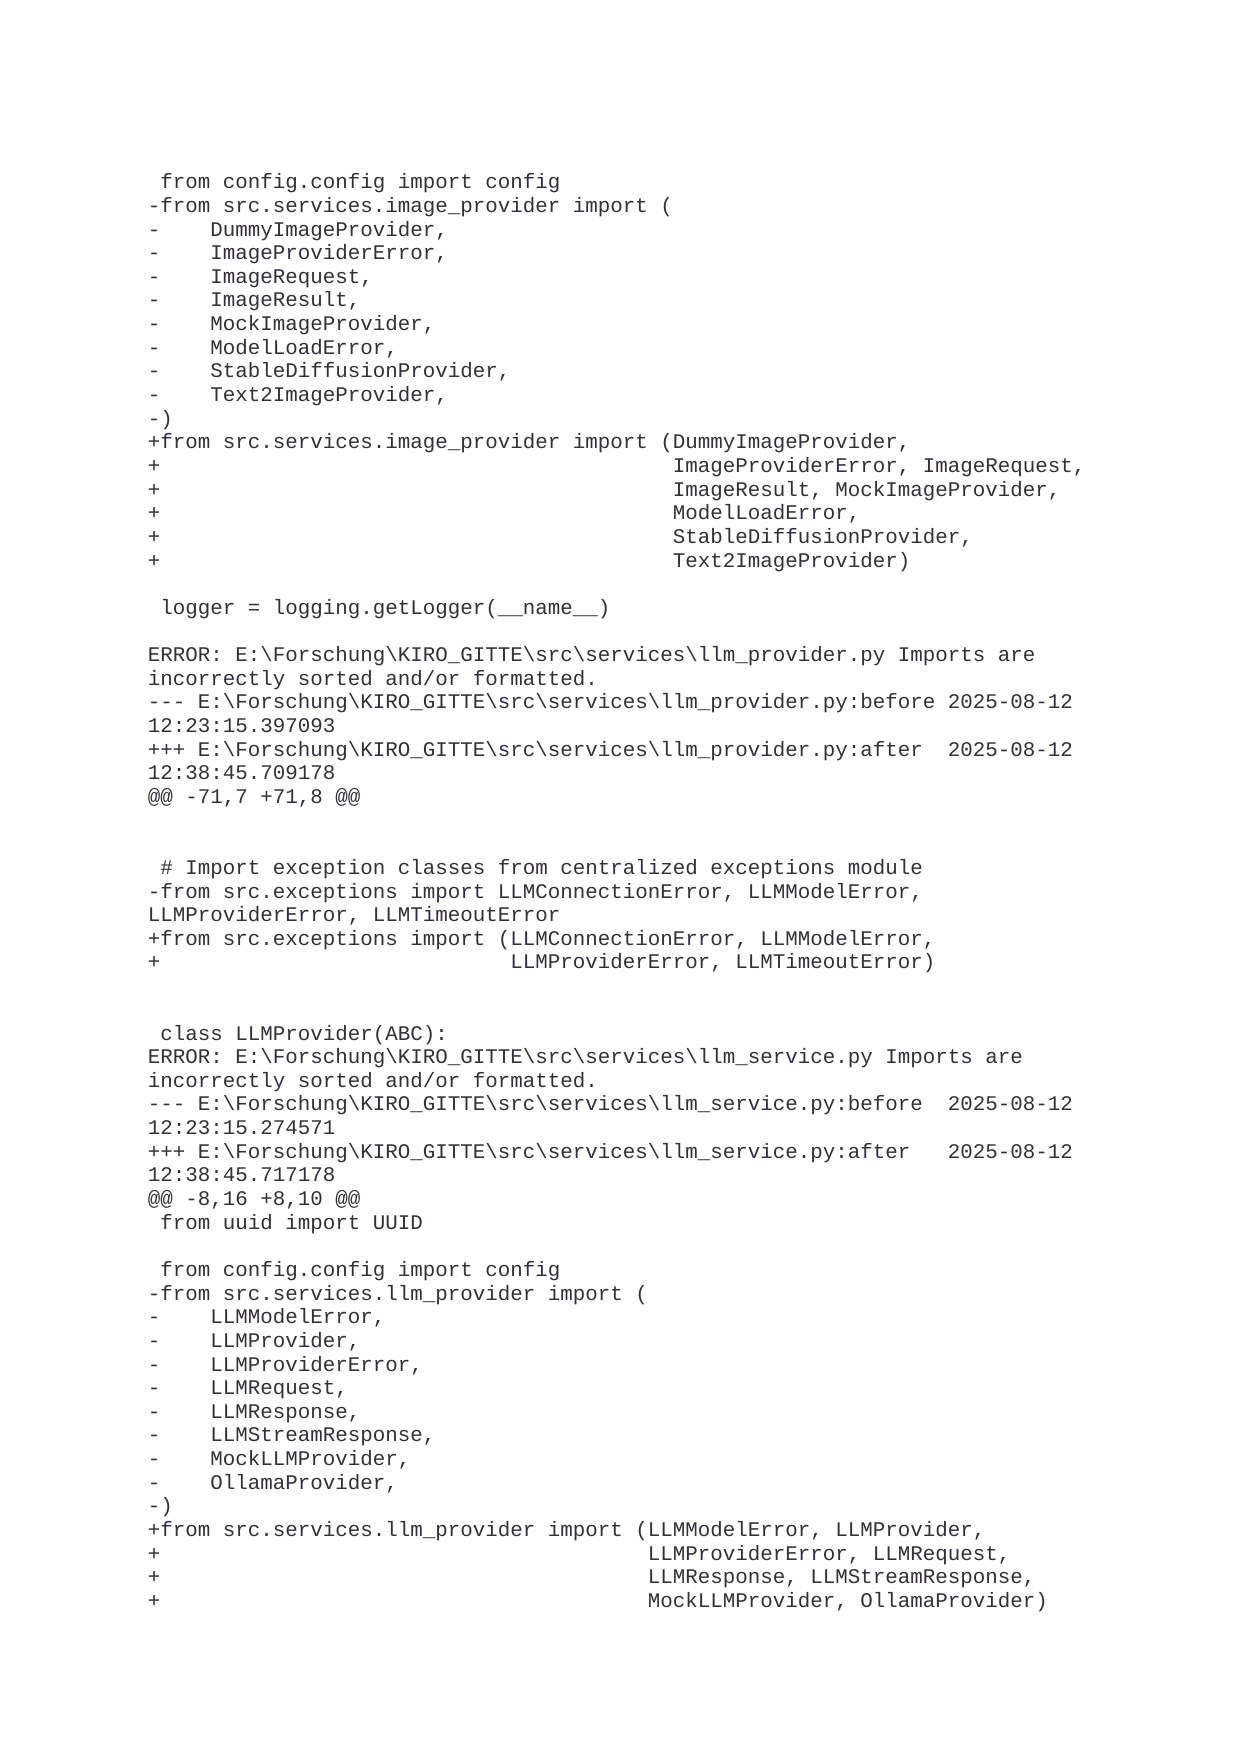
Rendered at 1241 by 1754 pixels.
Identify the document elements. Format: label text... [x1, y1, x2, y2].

text -from src.exceptions import LLMConnectionError, LLMModelError, LLMProviderError, LLMTimeoutError [148, 881, 1093, 928]
text - LLMRequest, [148, 1377, 1093, 1401]
text from config.config import config [148, 171, 1093, 195]
text -) [148, 1495, 1093, 1519]
text --- E:\Forschung\KIRO_GITTE\src\services\llm_service.py:before 2025-08-12 12:23:15.274571 [148, 1093, 1093, 1141]
text + ImageProviderError, ImageRequest, [148, 455, 1093, 479]
text - LLMModelError, [148, 1306, 1093, 1330]
text class LLMProvider(ABC): [148, 1022, 1093, 1046]
text - MockImageProvider, [148, 313, 1093, 337]
text +from src.services.image_provider import (DummyImageProvider, [148, 431, 1093, 455]
text -) [148, 408, 1093, 431]
text - ImageRequest, [148, 266, 1093, 289]
text - LLMStreamResponse, [148, 1424, 1093, 1448]
text logger = logging.getLogger(__name__) [148, 597, 1093, 621]
text -from src.services.llm_provider import ( [148, 1283, 1093, 1306]
text - LLMProvider, [148, 1330, 1093, 1353]
text @@ -71,7 +71,8 @@ [148, 786, 1093, 810]
text + LLMProviderError, LLMRequest, [148, 1543, 1093, 1566]
text - ImageProviderError, [148, 242, 1093, 266]
text ERROR: E:\Forschung\KIRO_GITTE\src\services\llm_provider.py Imports are incorrectly sorted and/or formatted. [148, 644, 1093, 691]
text - DummyImageProvider, [148, 218, 1093, 242]
text from config.config import config [148, 1259, 1093, 1283]
text + LLMProviderError, LLMTimeoutError) [148, 952, 1093, 975]
text + LLMResponse, LLMStreamResponse, [148, 1566, 1093, 1590]
text +from src.exceptions import (LLMConnectionError, LLMModelError, [148, 928, 1093, 952]
text --- E:\Forschung\KIRO_GITTE\src\services\llm_provider.py:before 2025-08-12 12:23:15.397093 [148, 691, 1093, 739]
text + MockLLMProvider, OllamaProvider) [148, 1590, 1093, 1614]
text + ImageResult, MockImageProvider, [148, 479, 1093, 502]
text - LLMProviderError, [148, 1353, 1093, 1377]
text # Import exception classes from centralized exceptions module [148, 857, 1093, 881]
text ERROR: E:\Forschung\KIRO_GITTE\src\services\llm_service.py Imports are incorrectly sorted and/or formatted. [148, 1046, 1093, 1093]
text - ModelLoadError, [148, 337, 1093, 360]
text +++ E:\Forschung\KIRO_GITTE\src\services\llm_provider.py:after 2025-08-12 12:38:45.709178 [148, 739, 1093, 786]
text - Text2ImageProvider, [148, 384, 1093, 408]
text from uuid import UUID [148, 1212, 1093, 1235]
text -from src.services.image_provider import ( [148, 195, 1093, 218]
text + Text2ImageProvider) [148, 549, 1093, 573]
text - MockLLMProvider, [148, 1448, 1093, 1472]
text + StableDiffusionProvider, [148, 526, 1093, 549]
text - ImageResult, [148, 289, 1093, 313]
text + ModelLoadError, [148, 502, 1093, 526]
text @@ -8,16 +8,10 @@ [148, 1188, 1093, 1212]
text - OllamaProvider, [148, 1472, 1093, 1495]
text +from src.services.llm_provider import (LLMModelError, LLMProvider, [148, 1519, 1093, 1543]
text - StableDiffusionProvider, [148, 360, 1093, 384]
text - LLMResponse, [148, 1401, 1093, 1424]
text +++ E:\Forschung\KIRO_GITTE\src\services\llm_service.py:after 2025-08-12 12:38:45.717178 [148, 1141, 1093, 1188]
